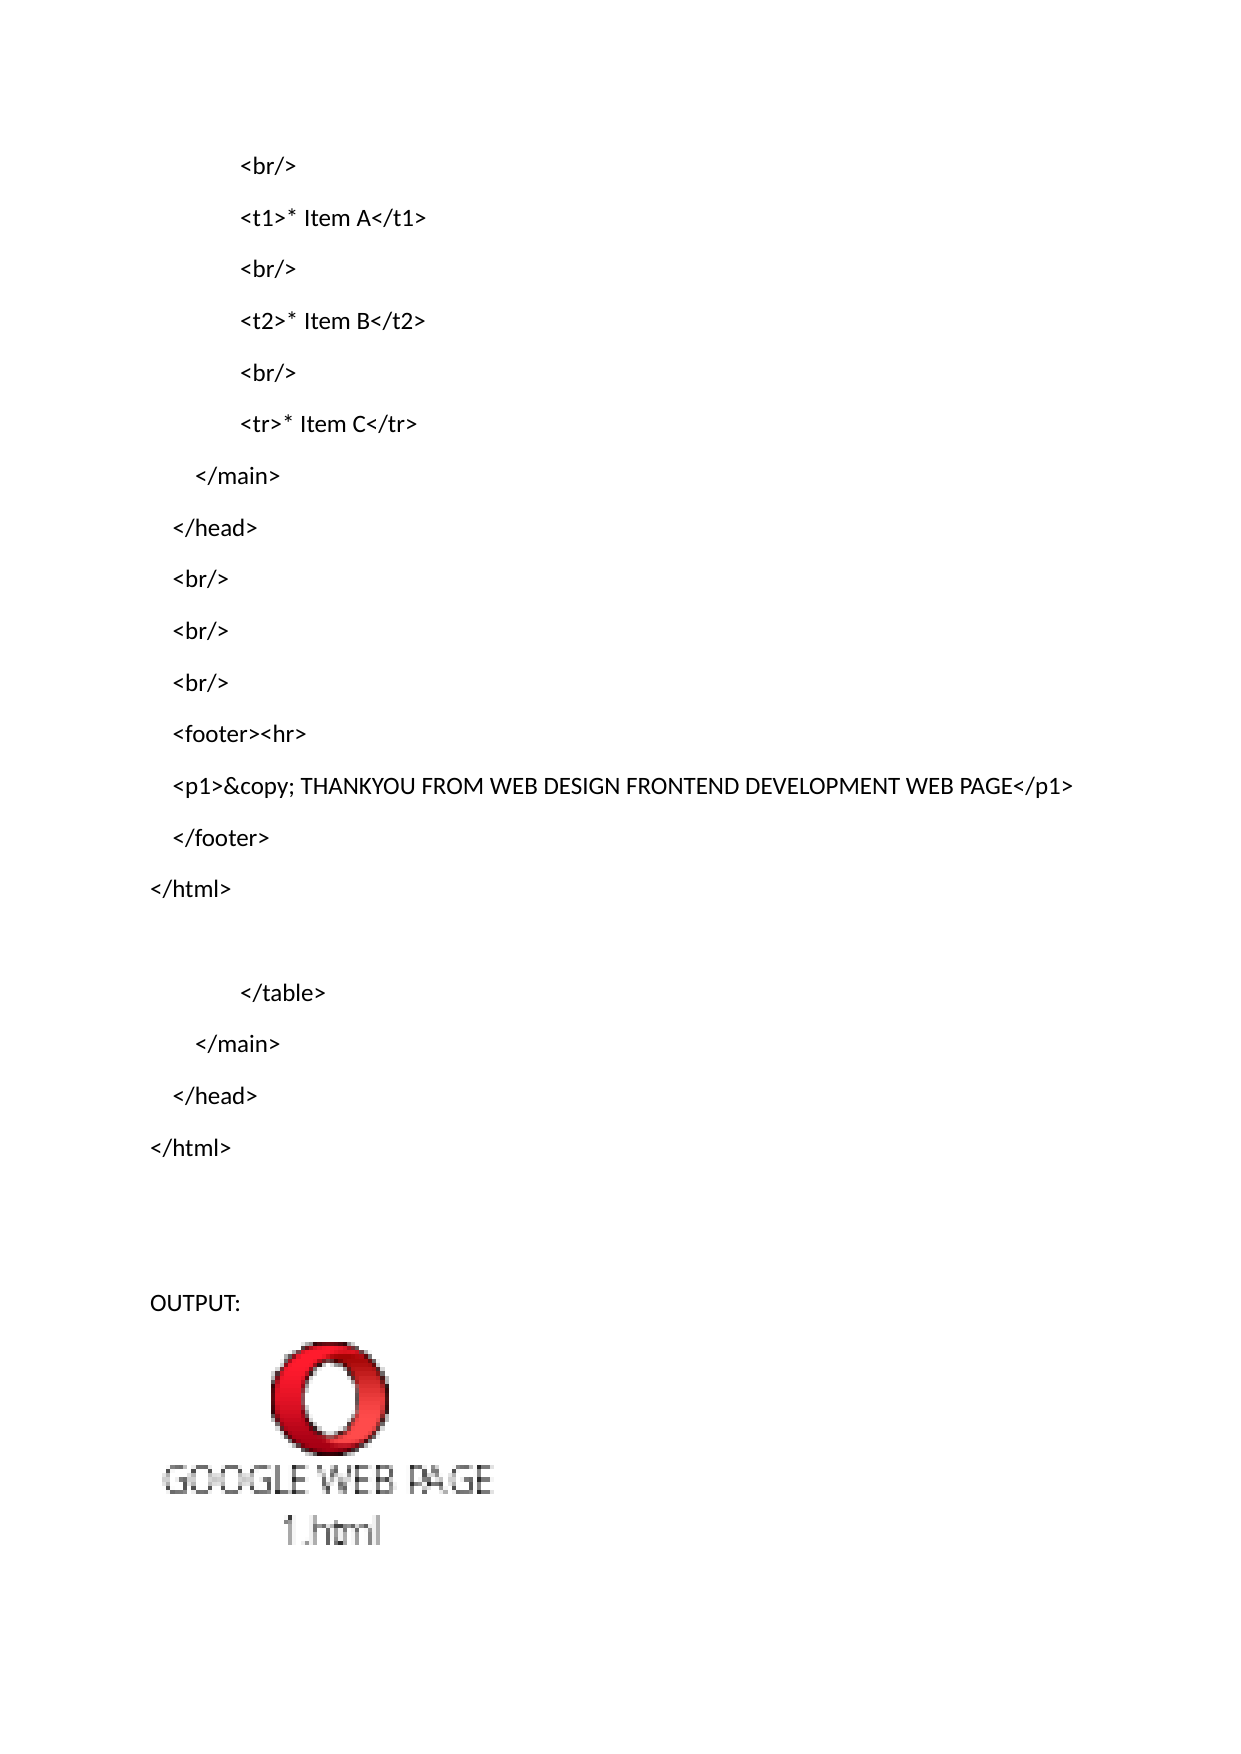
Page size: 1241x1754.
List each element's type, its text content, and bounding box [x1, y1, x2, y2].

text </footer> [150, 822, 1090, 852]
text <br/> [150, 253, 1090, 284]
text OUTPUT: [150, 1287, 1090, 1317]
text <t2>* Item B</t2> [150, 305, 1090, 336]
text <tr>* Item C</tr> [150, 408, 1090, 439]
text </head> [150, 1080, 1090, 1111]
text </main> [150, 1028, 1090, 1059]
text </table> [150, 977, 1090, 1007]
text <br/> [150, 357, 1090, 387]
text <br/> [150, 150, 1090, 181]
text <footer><hr> [150, 718, 1090, 749]
text <p1>&copy; THANKYOU FROM WEB DESIGN FRONTEND DEVELOPMENT WEB PAGE</p1> [150, 770, 1090, 801]
text </head> [150, 512, 1090, 542]
text <t1>* Item A</t1> [150, 202, 1090, 232]
text <br/> [150, 615, 1090, 646]
text <br/> [150, 667, 1090, 697]
text </html> [150, 1132, 1090, 1162]
text </main> [150, 460, 1090, 491]
text </html> [150, 873, 1090, 904]
text <br/> [150, 563, 1090, 594]
